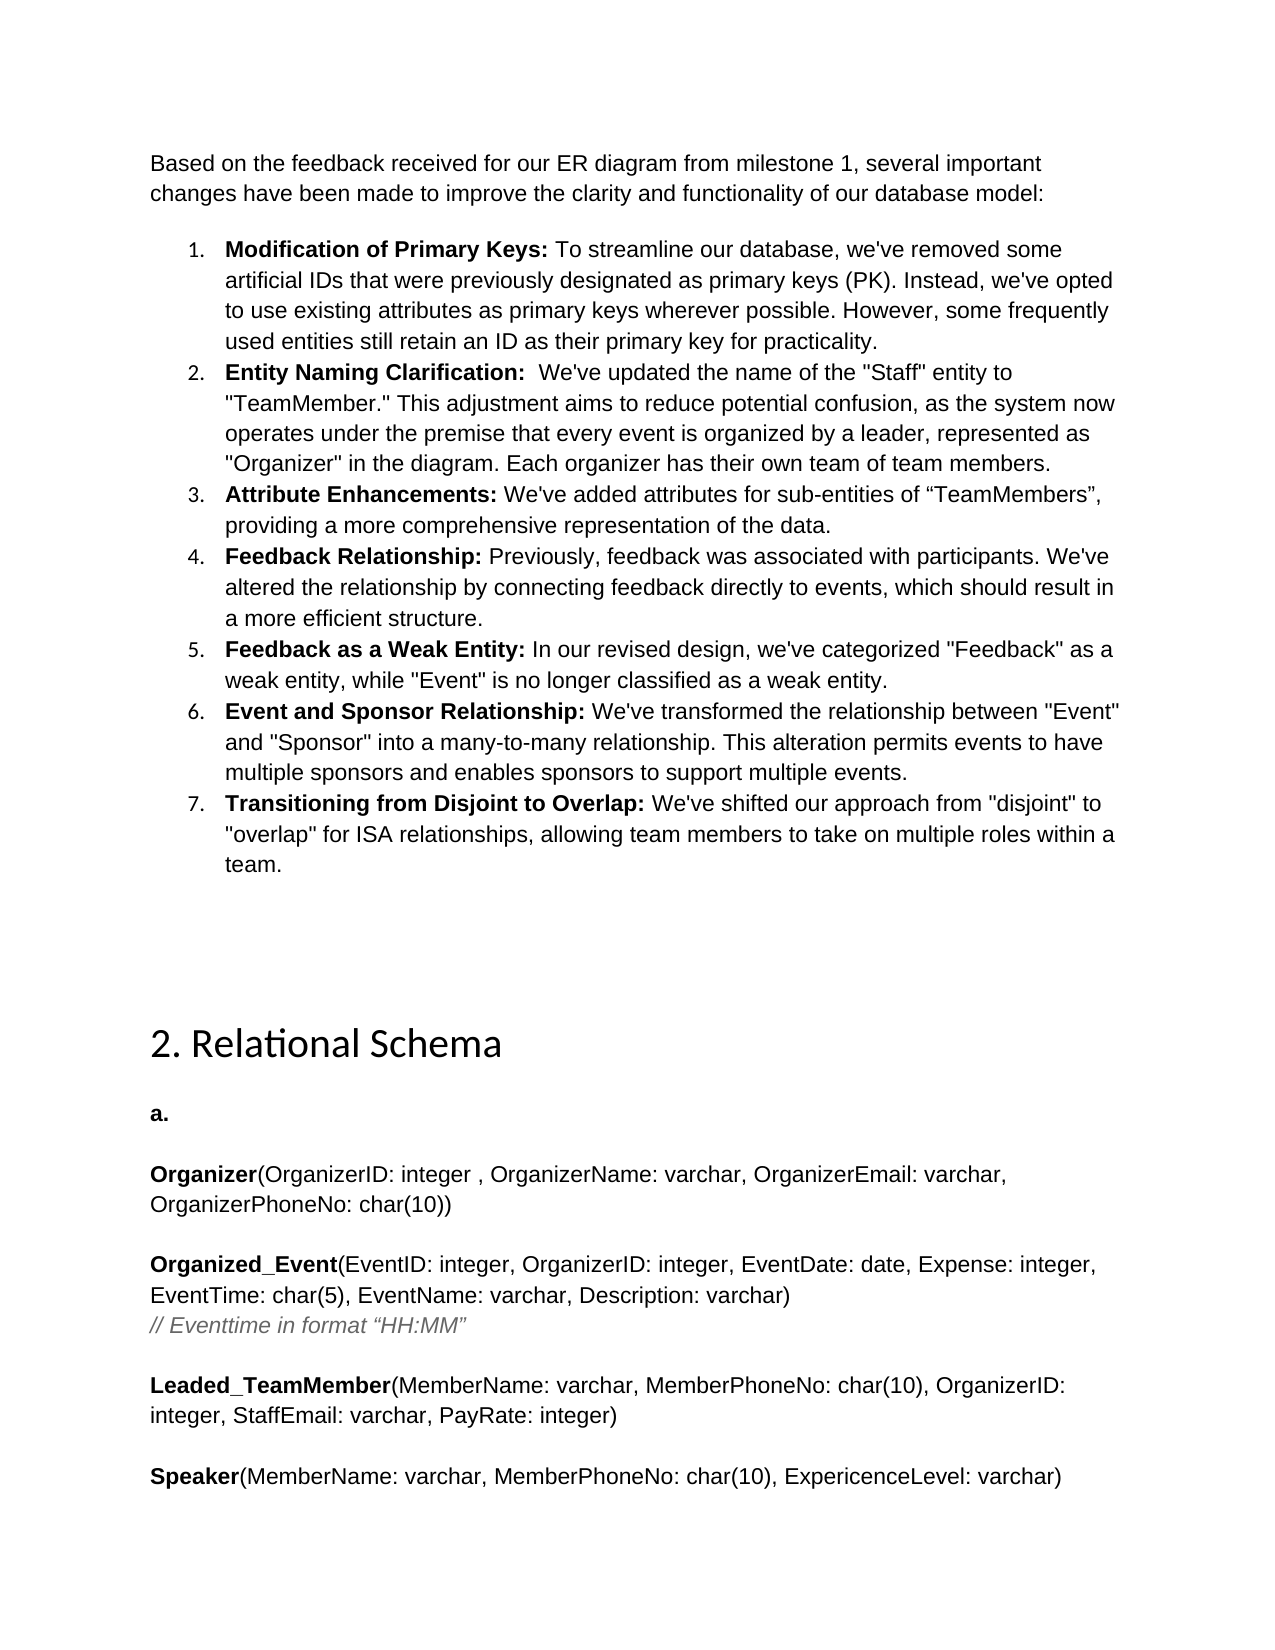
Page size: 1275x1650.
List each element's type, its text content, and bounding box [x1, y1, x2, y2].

list Modification of Primary Keys: To streamline our database, we've removed some artificial IDs that were previously designated as primary keys (PK). Instead, we've opted to use existing attributes as primary keys wherever possible. However, some frequently used entities still retain an ID as their primary key for practicality. [187, 235, 1125, 354]
text Based on the feedback received for our ER diagram from milestone 1, several important changes have been made to improve the clarity and functionality of our database model: [150, 150, 1125, 207]
list Transitioning from Disjoint to Overlap: We've shifted our approach from "disjoint" to "overlap" for ISA relationships, allowing team members to take on multiple roles within a team. [187, 789, 1125, 878]
text 2. Relational Schema [150, 1017, 1125, 1068]
list Feedback Relationship: Previously, feedback was associated with participants. We've altered the relationship by connecting feedback directly to events, which should result in a more efficient structure. [187, 542, 1125, 631]
text Organizer(OrganizerID: integer , OrganizerName: varchar, OrganizerEmail: varchar, OrganizerPhoneNo: char(10)) [150, 1161, 1125, 1217]
text Speaker(MemberName: varchar, MemberPhoneNo: char(10), ExpericenceLevel: varchar) [150, 1463, 1125, 1489]
text Organized_Event(EventID: integer, OrganizerID: integer, EventDate: date, Expense: integer, EventTime: char(5), EventName: varchar, Description: varchar) [150, 1251, 1125, 1308]
text // Eventtime in format “HH:MM” [150, 1312, 1125, 1338]
list Attribute Enhancements: We've added attributes for sub-entities of “TeamMembers”, providing a more comprehensive representation of the data. [187, 480, 1125, 539]
text Leaded_TeamMember(MemberName: varchar, MemberPhoneNo: char(10), OrganizerID: integer, StaffEmail: varchar, PayRate: integer) [150, 1372, 1125, 1429]
list Feedback as a Weak Entity: In our revised design, we've categorized "Feedback" as a weak entity, while "Event" is no longer classified as a weak entity. [187, 635, 1125, 693]
text a. [150, 1100, 1125, 1127]
list Event and Sponsor Relationship: We've transformed the relationship between "Event" and "Sponsor" into a many-to-many relationship. This alteration permits events to have multiple sponsors and enables sponsors to support multiple events. [187, 697, 1125, 785]
list Entity Naming Clarification: We've updated the name of the "Staff" entity to "TeamMember." This adjustment aims to reduce potential confusion, as the system now operates under the premise that every event is organized by a leader, represented as "Organizer" in the diagram. Each organizer has their own team of team members. [187, 358, 1125, 477]
